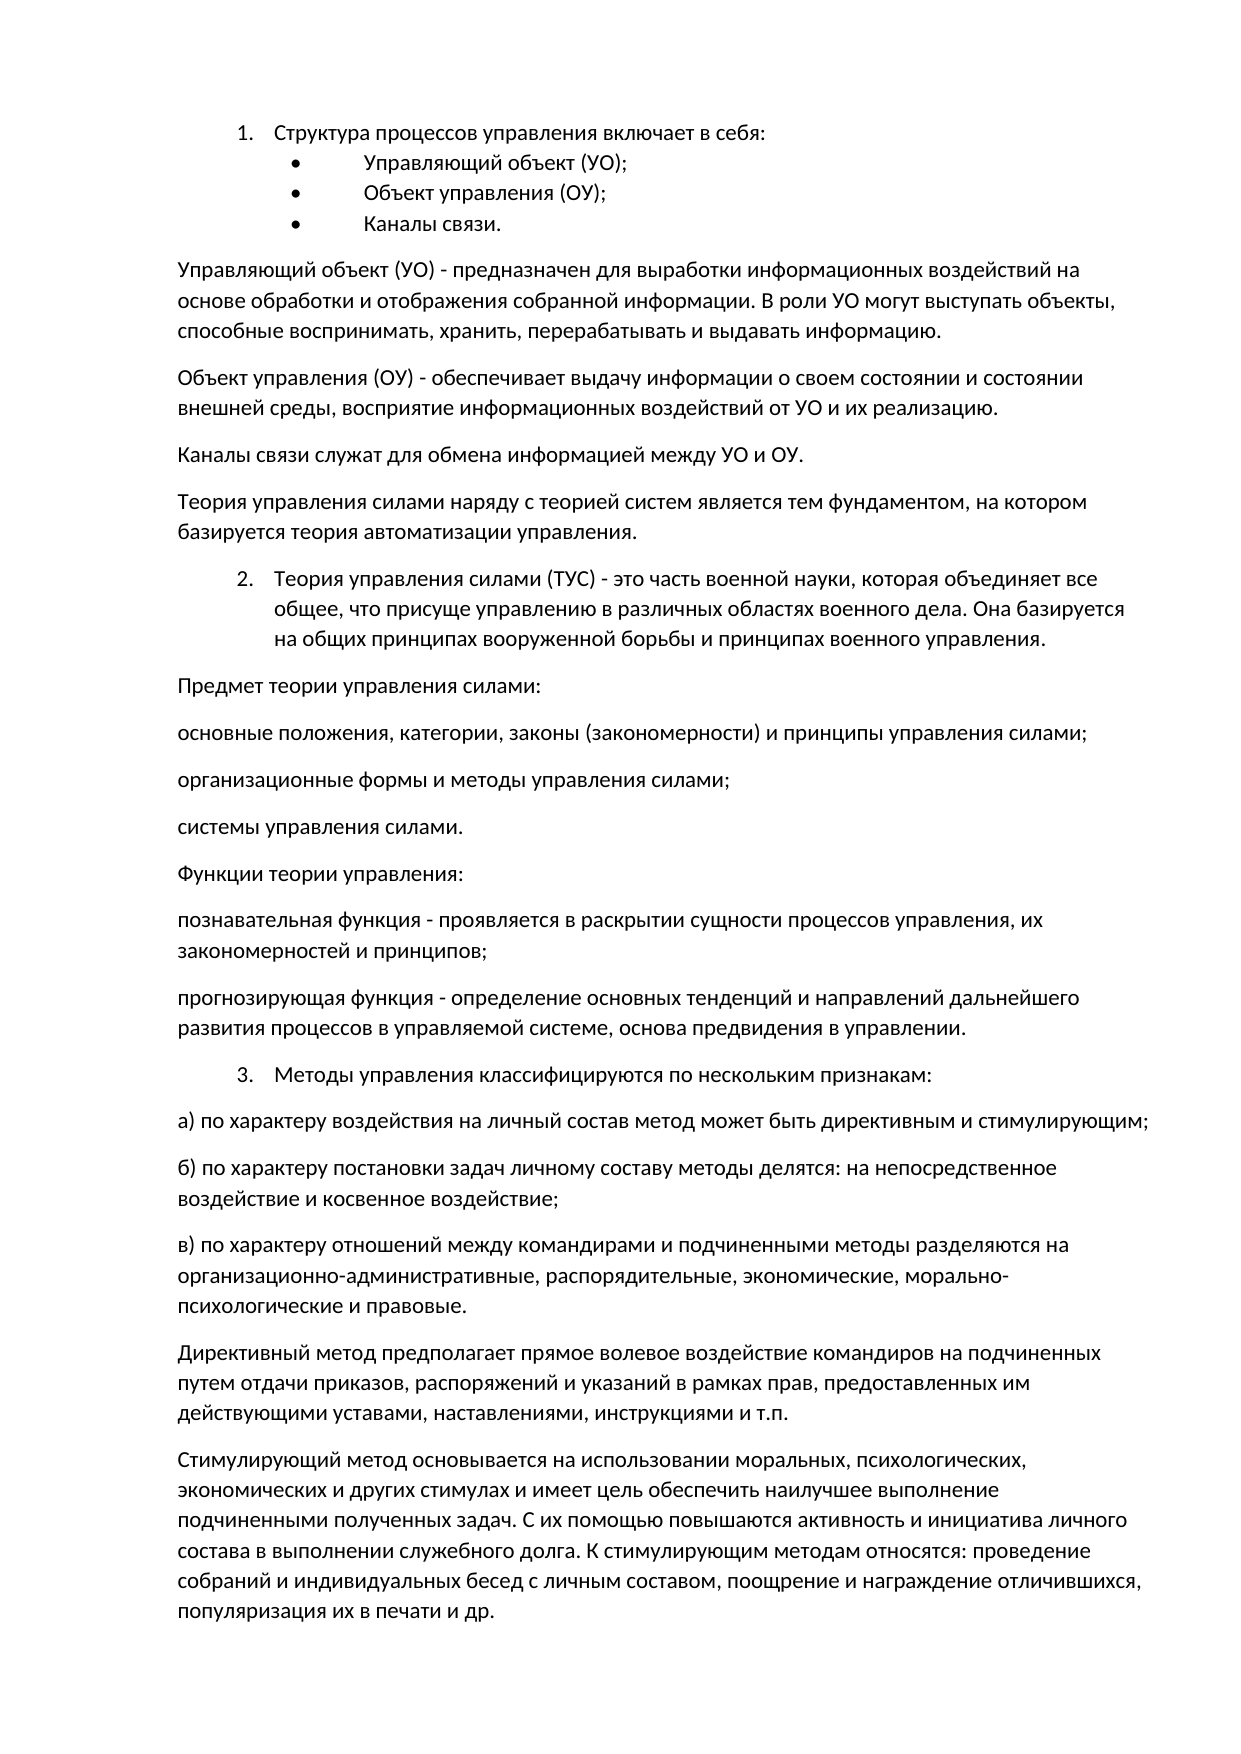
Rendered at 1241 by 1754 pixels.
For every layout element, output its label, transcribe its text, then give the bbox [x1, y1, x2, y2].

text основные положения, категории, законы (закономерности) и принципы управления силами; [177, 718, 1152, 746]
text организационные формы и методы управления силами; [177, 765, 1152, 793]
list Методы управления классифицируются по нескольким признакам: [236, 1060, 1152, 1088]
text Функции теории управления: [177, 859, 1152, 887]
list Объект управления (ОУ); [290, 178, 1152, 207]
text Теория управления силами наряду с теорией систем является тем фундаментом, на котором базируется теория автоматизации управления. [177, 487, 1152, 545]
text Стимулирующий метод основывается на использовании моральных, психологических, экономических и других стимулах и имеет цель обеспечить наилучшее выполнение подчиненными полученных задач. С их помощью повышаются активность и инициатива личного состава в выполнении служебного долга. К стимулирующим методам относятся: проведение собраний и индивидуальных бесед с личным составом, поощрение и награждение отличившихся, популяризация их в печати и др. [177, 1445, 1152, 1624]
text Предмет теории управления силами: [177, 671, 1152, 699]
text б) по характеру постановки задач личному составу методы делятся: на непосредственное воздействие и косвенное воздействие; [177, 1153, 1152, 1212]
text Директивный метод предполагает прямое волевое воздействие командиров на подчиненных путем отдачи приказов, распоряжений и указаний в рамках прав, предоставленных им действующими уставами, наставлениями, инструкциями и т.п. [177, 1338, 1152, 1426]
text в) по характеру отношений между командирами и подчиненными методы разделяются на организационно-административные, распорядительные, экономические, морально-психологические и правовые. [177, 1231, 1152, 1319]
text Управляющий объект (УО) - предназначен для выработки информационных воздействий на основе обработки и отображения собранной информации. В роли УО могут выступать объекты, способные воспринимать, хранить, перерабатывать и выдавать информацию. [177, 256, 1152, 344]
list Структура процессов управления включает в себя: [236, 118, 1152, 146]
text а) по характеру воздействия на личный состав метод может быть директивным и стимулирующим; [177, 1107, 1152, 1135]
text Каналы связи служат для обмена информацией между УО и ОУ. [177, 440, 1152, 468]
list Управляющий объект (УО); [290, 148, 1152, 176]
text познавательная функция - проявляется в раскрытии сущности процессов управления, их закономерностей и принципов; [177, 906, 1152, 964]
text прогнозирующая функция - определение основных тенденций и направлений дальнейшего развития процессов в управляемой системе, основа предвидения в управлении. [177, 983, 1152, 1041]
text Объект управления (ОУ) - обеспечивает выдачу информации о своем состоянии и состоянии внешней среды, восприятие информационных воздействий от УО и их реализацию. [177, 363, 1152, 421]
text системы управления силами. [177, 812, 1152, 840]
list Теория управления силами (ТУС) - это часть военной науки, которая объединяет все общее, что присуще управлению в различных областях военного дела. Она базируется на общих принципах вооруженной борьбы и принципах военного управления. [236, 564, 1152, 652]
list Каналы связи. [290, 209, 1152, 237]
